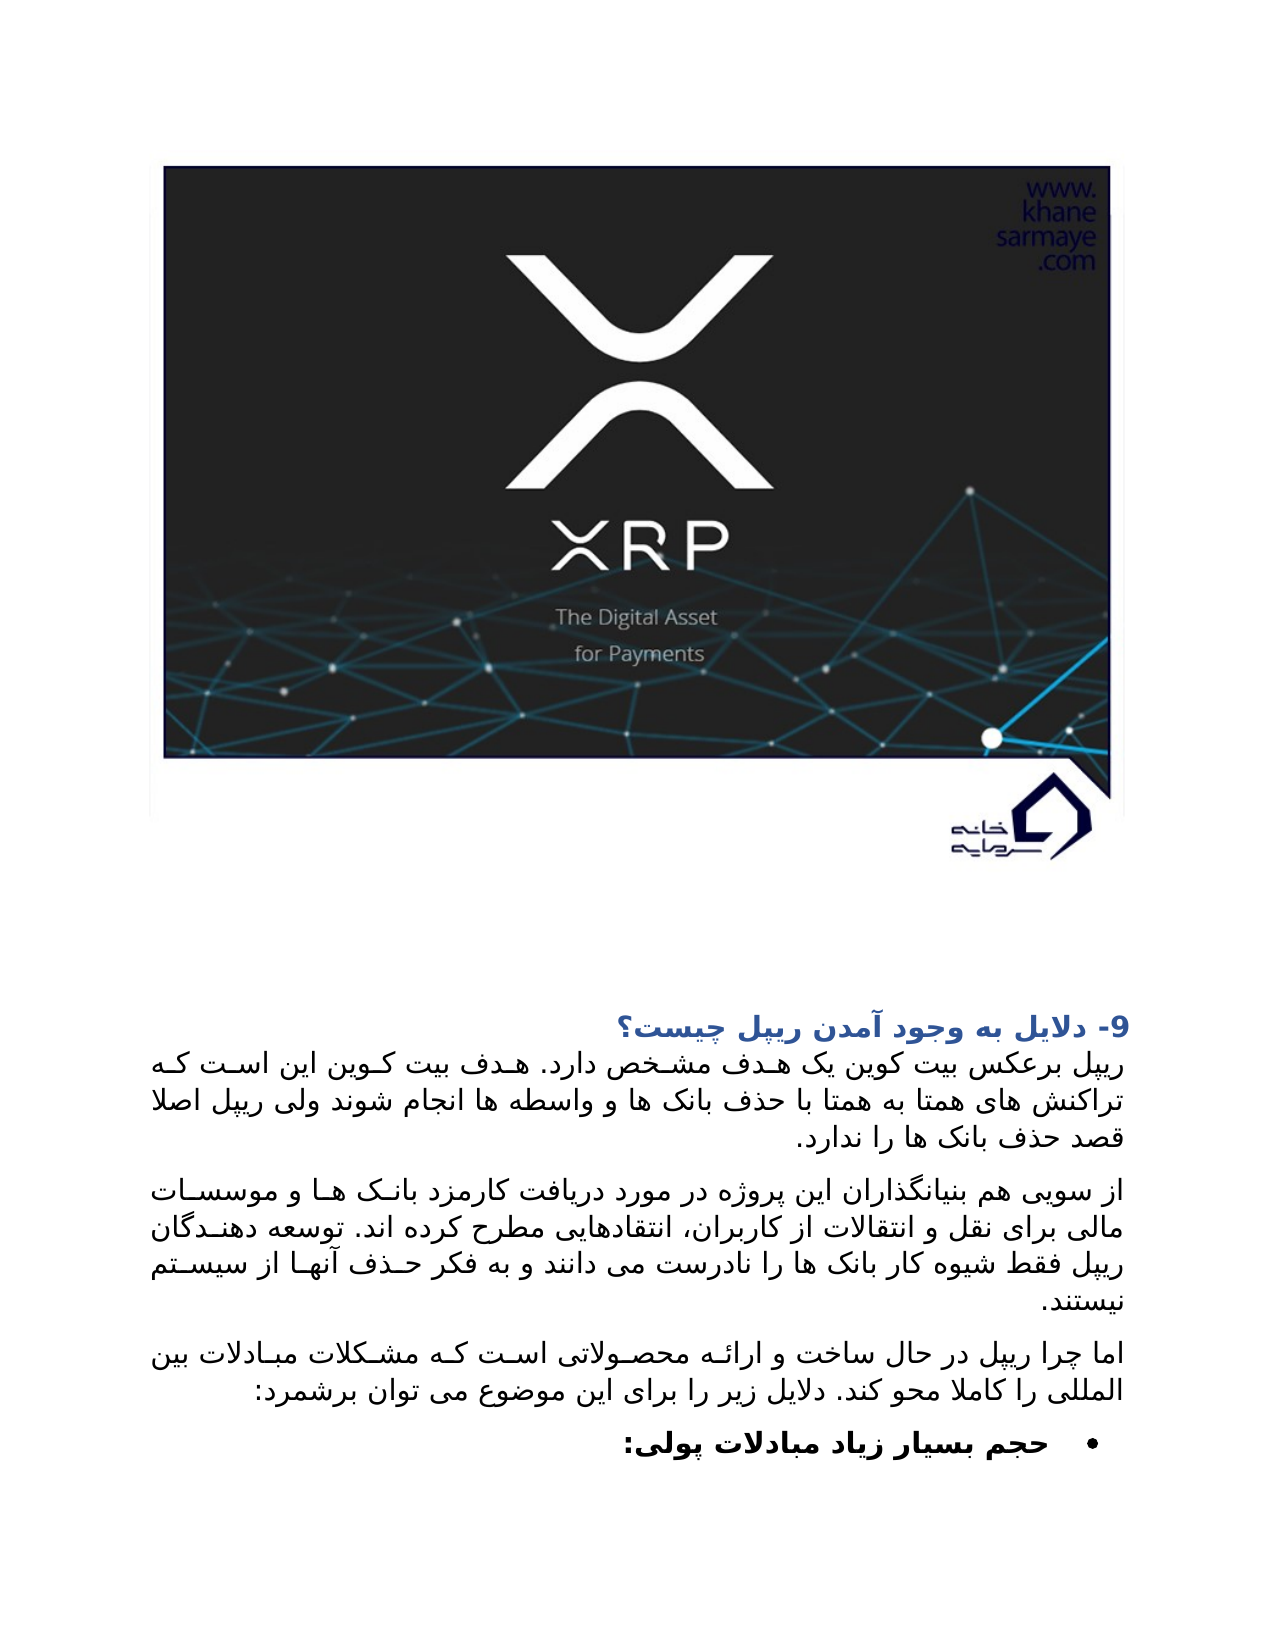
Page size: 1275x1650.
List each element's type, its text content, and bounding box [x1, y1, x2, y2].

list حجم بسیار زیاد مبادلات پولی: [150, 1427, 1087, 1461]
text از سویی هم بنیانگذاران این پروژه در مورد دریافت کارمزد بانک ها و موسسات مالی برای نقل و انتقالات از کاربران، انتقادهایی مطرح کرده اند. توسعه دهندگان ریپل فقط شیوه کار بانک ها را نادرست می دانند و به فکر حذف آنها از سیستم نیستند. [150, 1173, 1125, 1317]
subtitle دلایل به وجود آمدن ریپل چیست؟ [150, 1010, 1087, 1044]
text ریپل برعکس بیت کوین یک هدف مشخص دارد. هدف بیت کوین این است که تراکنش های همتا به همتا با حذف بانک ها و واسطه ها انجام شوند ولی ریپل اصلا قصد حذف بانک ها را ندارد. [150, 1047, 1125, 1154]
text اما چرا ریپل در حال ساخت و ارائه محصولاتی است که مشکلات مبادلات بین المللی را کاملا محو کند. دلایل زیر را برای این موضوع می توان برشمرد: [150, 1337, 1125, 1407]
picture [149, 150, 1125, 881]
